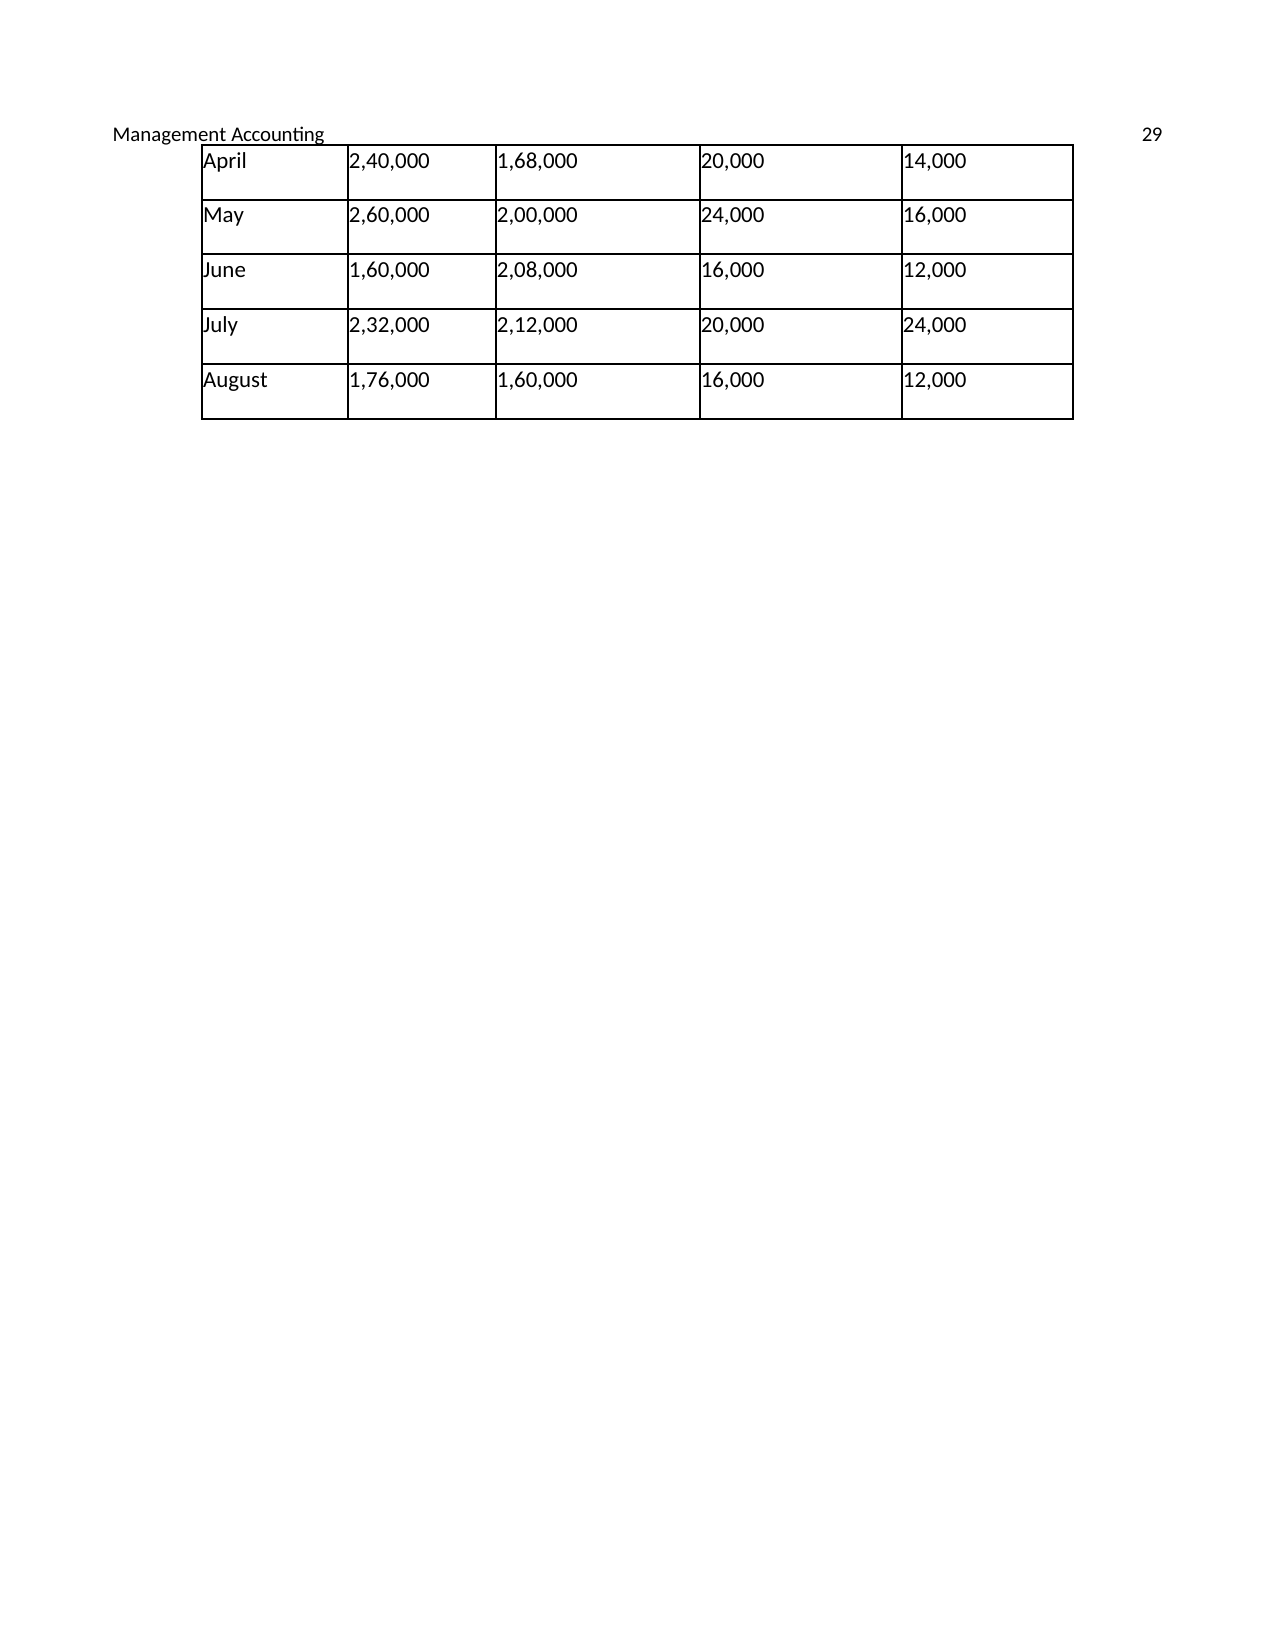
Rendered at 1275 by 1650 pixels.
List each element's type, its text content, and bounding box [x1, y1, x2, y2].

table_cell 16,000 [701, 255, 901, 308]
table_cell 20,000 [701, 310, 901, 363]
table_cell 1,68,000 [497, 146, 699, 198]
table_cell August [203, 365, 347, 418]
table_cell 2,32,000 [349, 310, 495, 363]
table_cell 1,76,000 [349, 365, 495, 418]
table_cell 24,000 [903, 310, 1072, 363]
table_cell 2,60,000 [349, 201, 495, 253]
table_cell 2,00,000 [497, 201, 699, 253]
table_cell 12,000 [903, 365, 1072, 418]
table_cell 1,60,000 [497, 365, 699, 418]
table_cell 12,000 [903, 255, 1072, 308]
table_cell 1,60,000 [349, 255, 495, 308]
table_cell 16,000 [903, 201, 1072, 253]
table_cell May [203, 201, 347, 253]
table_cell 2,40,000 [349, 146, 495, 198]
table_cell July [203, 310, 347, 363]
table_cell 16,000 [701, 365, 901, 418]
table_cell April [203, 146, 347, 198]
table_cell 14,000 [903, 146, 1072, 198]
table_cell June [203, 255, 347, 308]
table_cell 2,08,000 [497, 255, 699, 308]
table_cell 24,000 [701, 201, 901, 253]
table_cell 2,12,000 [497, 310, 699, 363]
table_cell 20,000 [701, 146, 901, 198]
